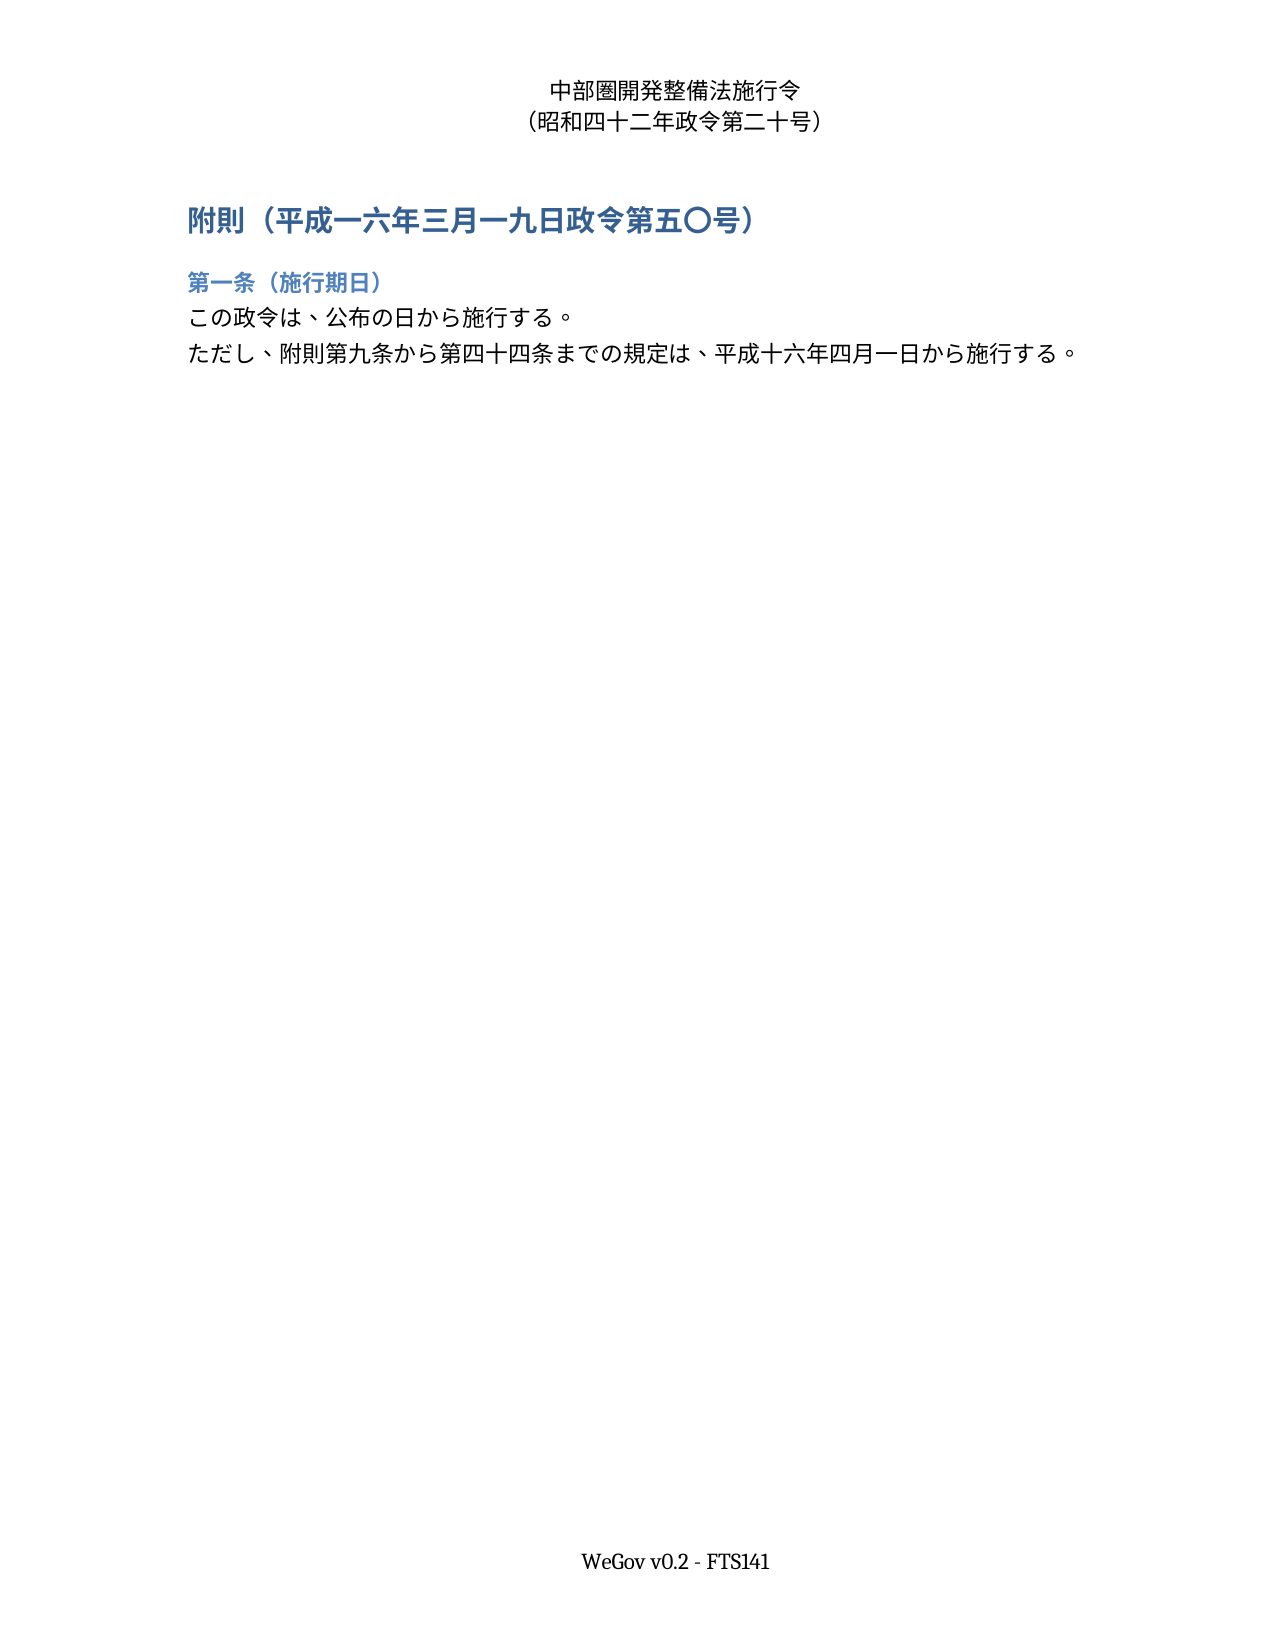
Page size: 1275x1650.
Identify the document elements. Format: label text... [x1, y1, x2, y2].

subtitle 附則（平成一六年三月一九日政令第五〇号） [187, 200, 1087, 240]
text この政令は、公布の日から施行する。 ただし、附則第九条から第四十四条までの規定は、平成十六年四月一日から施行する。 [187, 302, 1087, 369]
subtitle 第一条（施行期日） [187, 266, 1087, 298]
